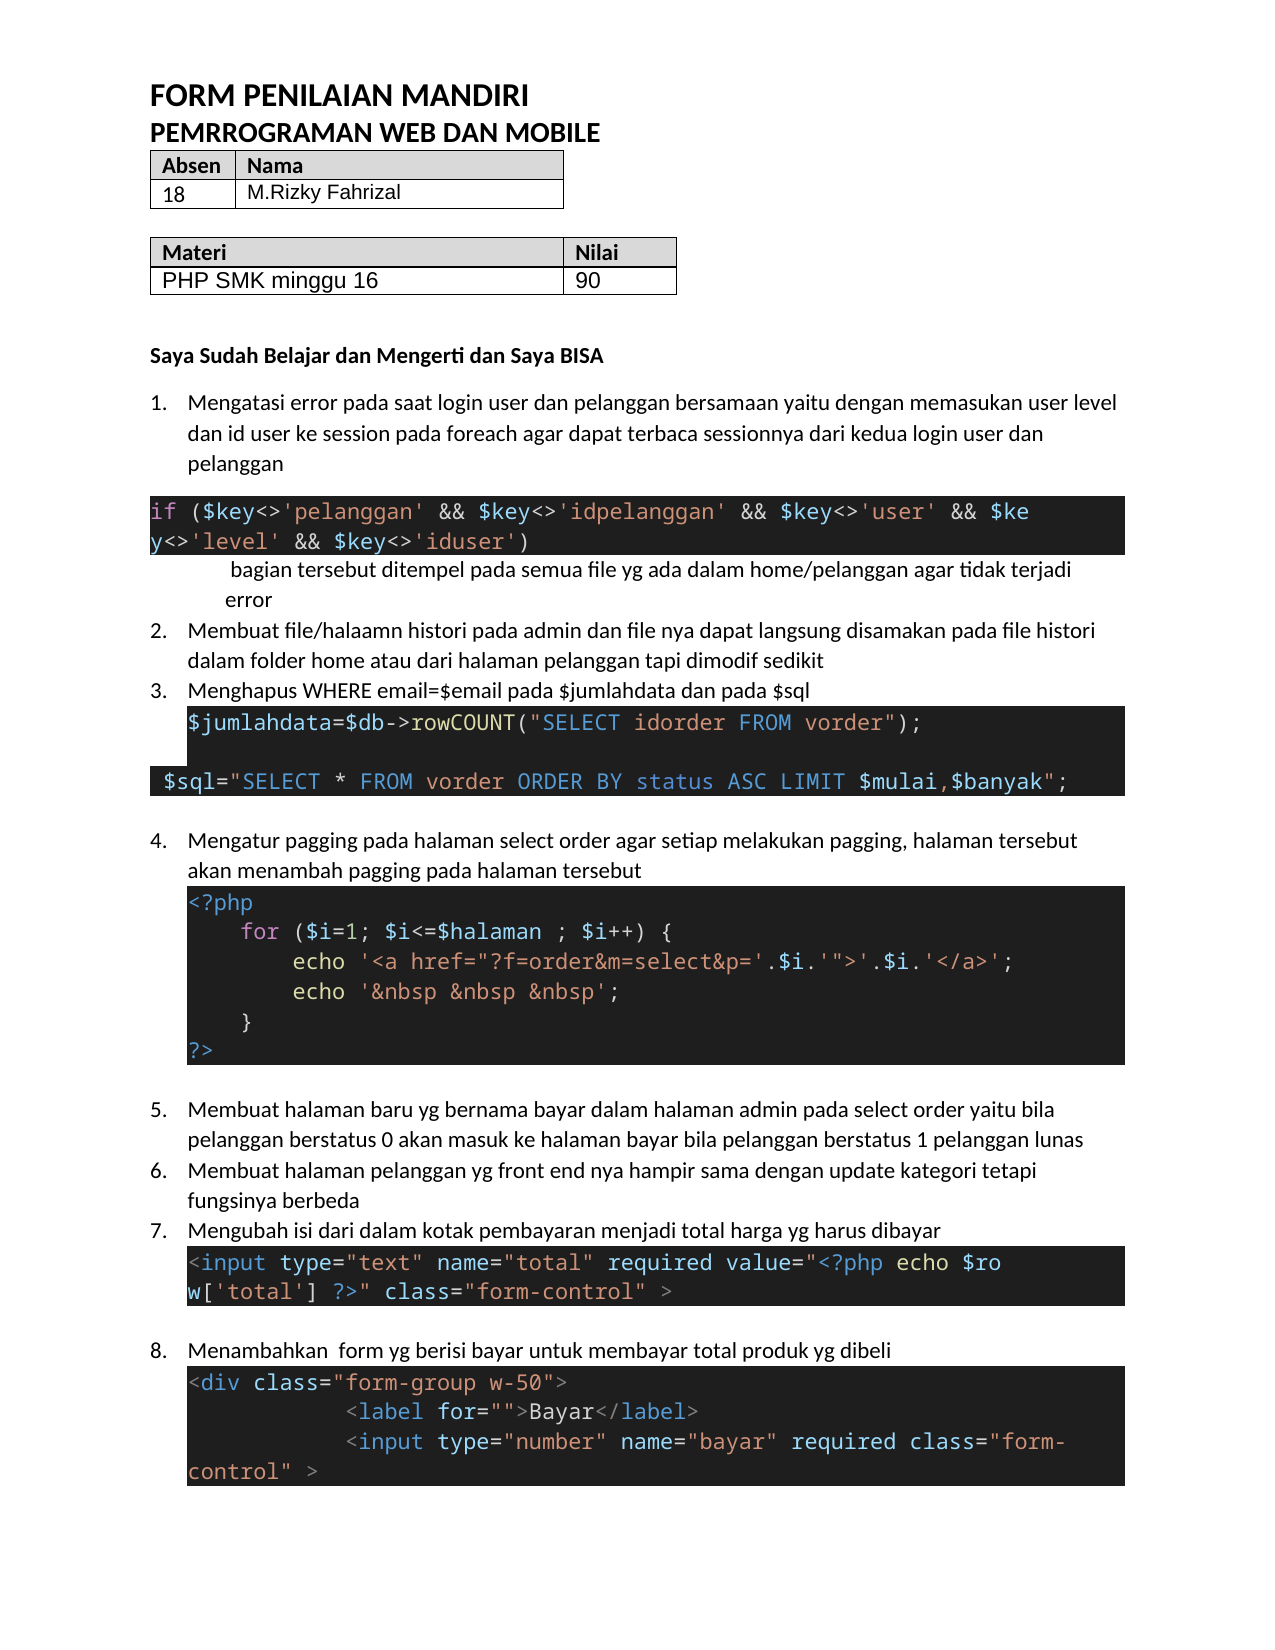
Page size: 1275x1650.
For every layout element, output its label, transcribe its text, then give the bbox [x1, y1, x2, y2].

list echo '<a href="?f=order&m=select&p='.$i.'">'.$i.'</a>'; [187, 946, 1125, 976]
list Mengatasi error pada saat login user dan pelanggan bersamaan yaitu dengan memasukan user level dan id user ke session pada foreach agar dapat terbaca sessionnya dari kedua login user dan pelanggan [150, 388, 1125, 477]
list echo '&nbsp &nbsp &nbsp'; [187, 976, 1125, 1006]
list Membuat halaman pelanggan yg front end nya hampir sama dengan update kategori tetapi fungsinya berbeda [150, 1156, 1125, 1214]
list Menghapus WHERE email=$email pada $jumlahdata dan pada $sql [150, 676, 1125, 704]
list <?php [187, 886, 1125, 916]
table_cell 90 [564, 268, 676, 294]
list <input type="number" name="bayar" required class="form-control" > [187, 1426, 1125, 1486]
list Mengubah isi dari dalam kotak pembayaran menjadi total harga yg harus dibayar [150, 1216, 1125, 1244]
table_cell PHP SMK minggu 16 [151, 268, 563, 294]
list } [187, 1006, 1125, 1035]
list $jumlahdata=$db->rowCOUNT("SELECT idorder FROM vorder"); [187, 706, 1125, 736]
list <input type="text" name="total" required value="<?php echo $row['total'] ?>" class="form-control" > [187, 1246, 1125, 1306]
list bagian tersebut ditempel pada semua file yg ada dalam home/pelanggan agar tidak terjadi error [225, 555, 1125, 614]
list Membuat file/halaamn histori pada admin dan file nya dapat langsung disamakan pada file histori dalam folder home atau dari halaman pelanggan tapi dimodif sedikit [150, 616, 1125, 674]
list for ($i=1; $i<=$halaman ; $i++) { [187, 916, 1125, 946]
text if ($key<>'pelanggan' && $key<>'idpelanggan' && $key<>'user' && $key<>'level' && $key<>'iduser') [150, 496, 1125, 555]
text Saya Sudah Belajar dan Mengerti dan Saya BISA [150, 342, 1125, 370]
list ?> [187, 1035, 1125, 1065]
list <div class="form-group w-50"> [187, 1366, 1125, 1396]
list <label for="">Bayar</label> [187, 1396, 1125, 1426]
list Mengatur pagging pada halaman select order agar setiap melakukan pagging, halaman tersebut akan menambah pagging pada halaman tersebut [150, 826, 1125, 884]
table_header Materi [151, 238, 563, 266]
table_header Nilai [564, 238, 676, 266]
list Membuat halaman baru yg bernama bayar dalam halaman admin pada select order yaitu bila pelanggan berstatus 0 akan masuk ke halaman bayar bila pelanggan berstatus 1 pelanggan lunas [150, 1095, 1125, 1154]
text $sql="SELECT * FROM vorder ORDER BY status ASC LIMIT $mulai,$banyak"; [150, 766, 1125, 796]
list Menambahkan form yg berisi bayar untuk membayar total produk yg dibeli [150, 1336, 1125, 1364]
